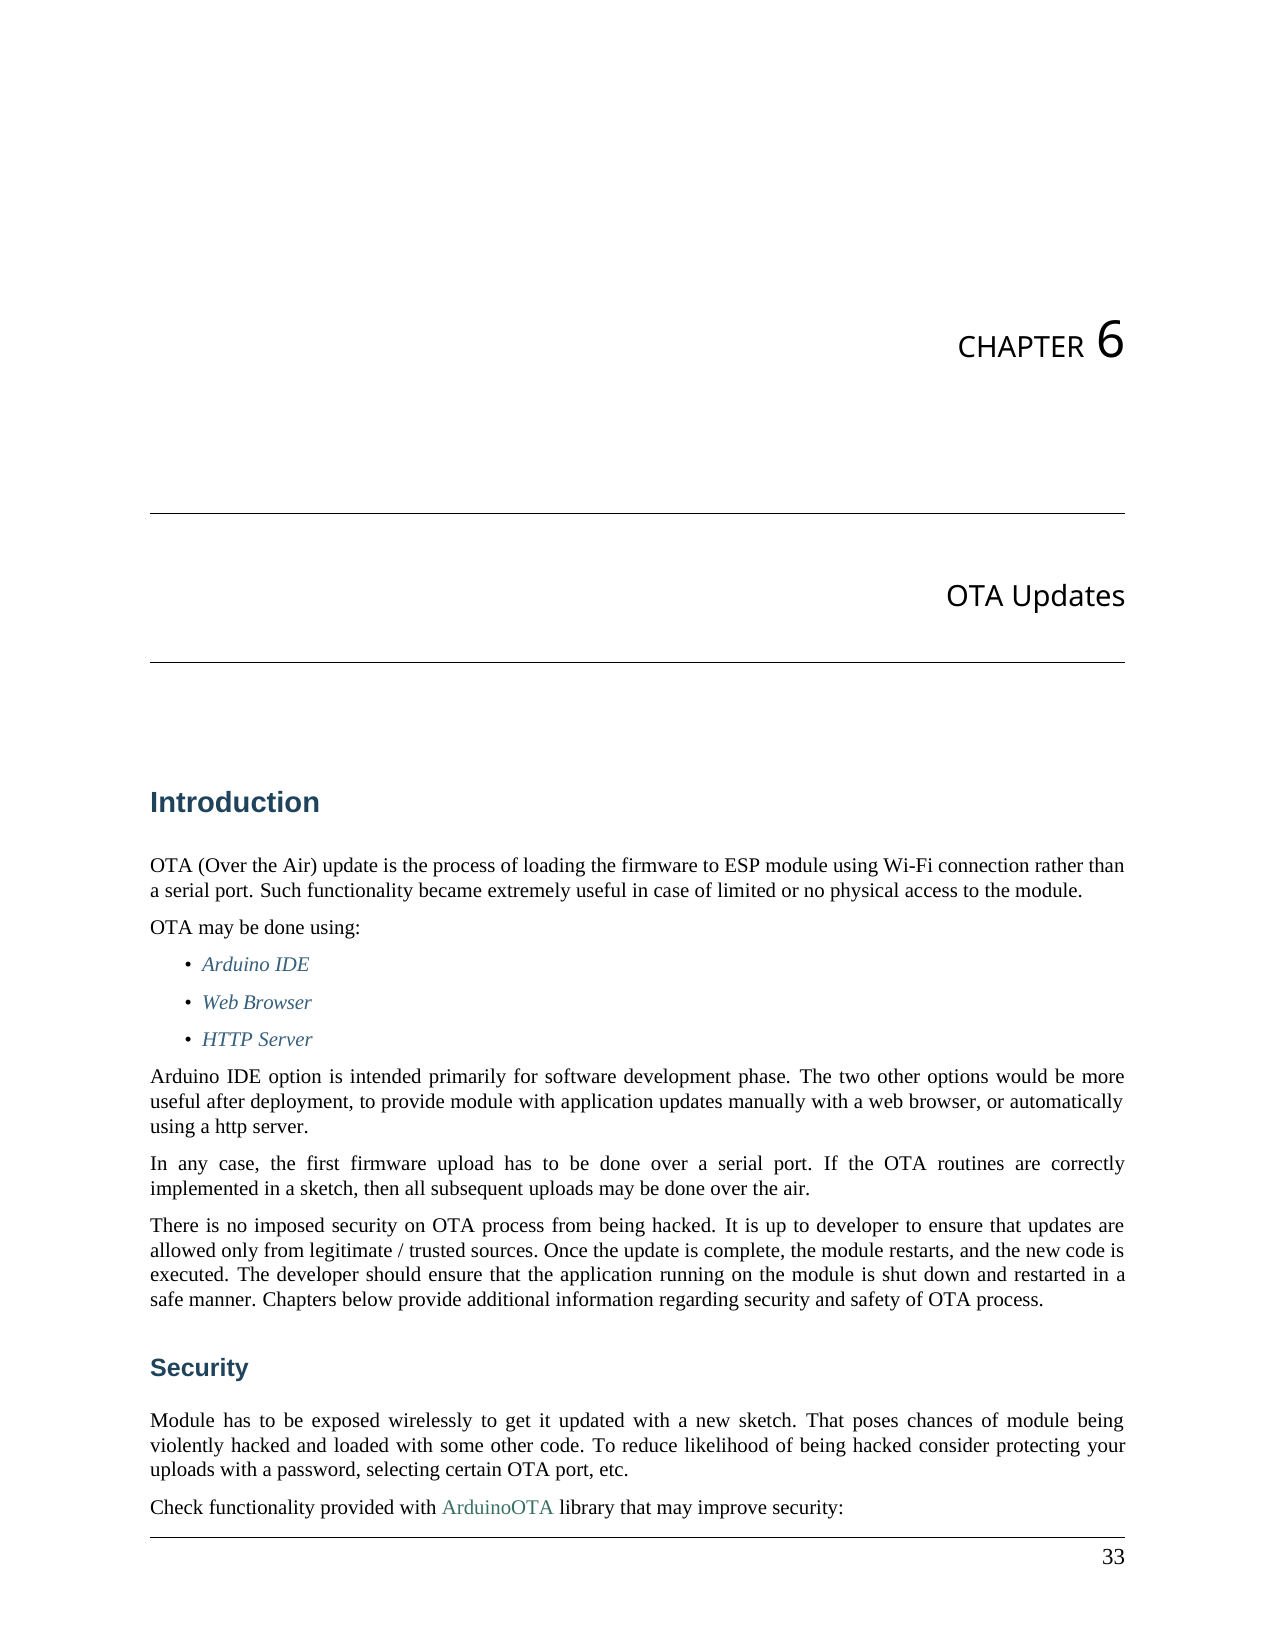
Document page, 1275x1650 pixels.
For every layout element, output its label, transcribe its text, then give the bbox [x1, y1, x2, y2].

text Arduino IDE option is intended primarily for software development phase. The two other options would be more useful after deployment, to provide module with application updates manually with a web browser, or automatically using a http server. [150, 1064, 1125, 1138]
subtitle Introduction [150, 784, 1275, 818]
text CHAPTER 6 [131, 303, 1125, 372]
text Module has to be exposed wirelessly to get it updated with a new sketch. That poses chances of module being violently hacked and loaded with some other code. To reduce likelihood of being hacked consider protecting your uploads with a password, selecting certain OTA port, etc. [150, 1408, 1125, 1481]
text OTA may be done using: [150, 915, 1275, 939]
text There is no imposed security on OTA process from being hacked. It is up to developer to ensure that updates are allowed only from legitimate / trusted sources. Once the update is complete, the module restarts, and the new code is executed. The developer should ensure that the application running on the module is shut down and restarted in a safe manner. Chapters below provide additional information regarding security and safety of OTA process. [150, 1213, 1125, 1311]
list HTTP Server [184, 1027, 1275, 1051]
subtitle Security [150, 1353, 1275, 1382]
text In any case, the first firmware upload has to be done over a serial port. If the OTA routines are correctly implemented in a sketch, then all subsequent uploads may be done over the air. [150, 1151, 1125, 1200]
text OTA (Over the Air) update is the process of loading the firmware to ESP module using Wi-Fi connection rather than a serial port. Such functionality became extremely useful in case of limited or no physical access to the module. [150, 853, 1125, 902]
text Check functionality provided with ArduinoOTA library that may improve security: [150, 1494, 1275, 1519]
list Web Browser [184, 989, 1275, 1014]
text OTA Updates [131, 575, 1125, 615]
list Arduino IDE [184, 952, 1275, 976]
